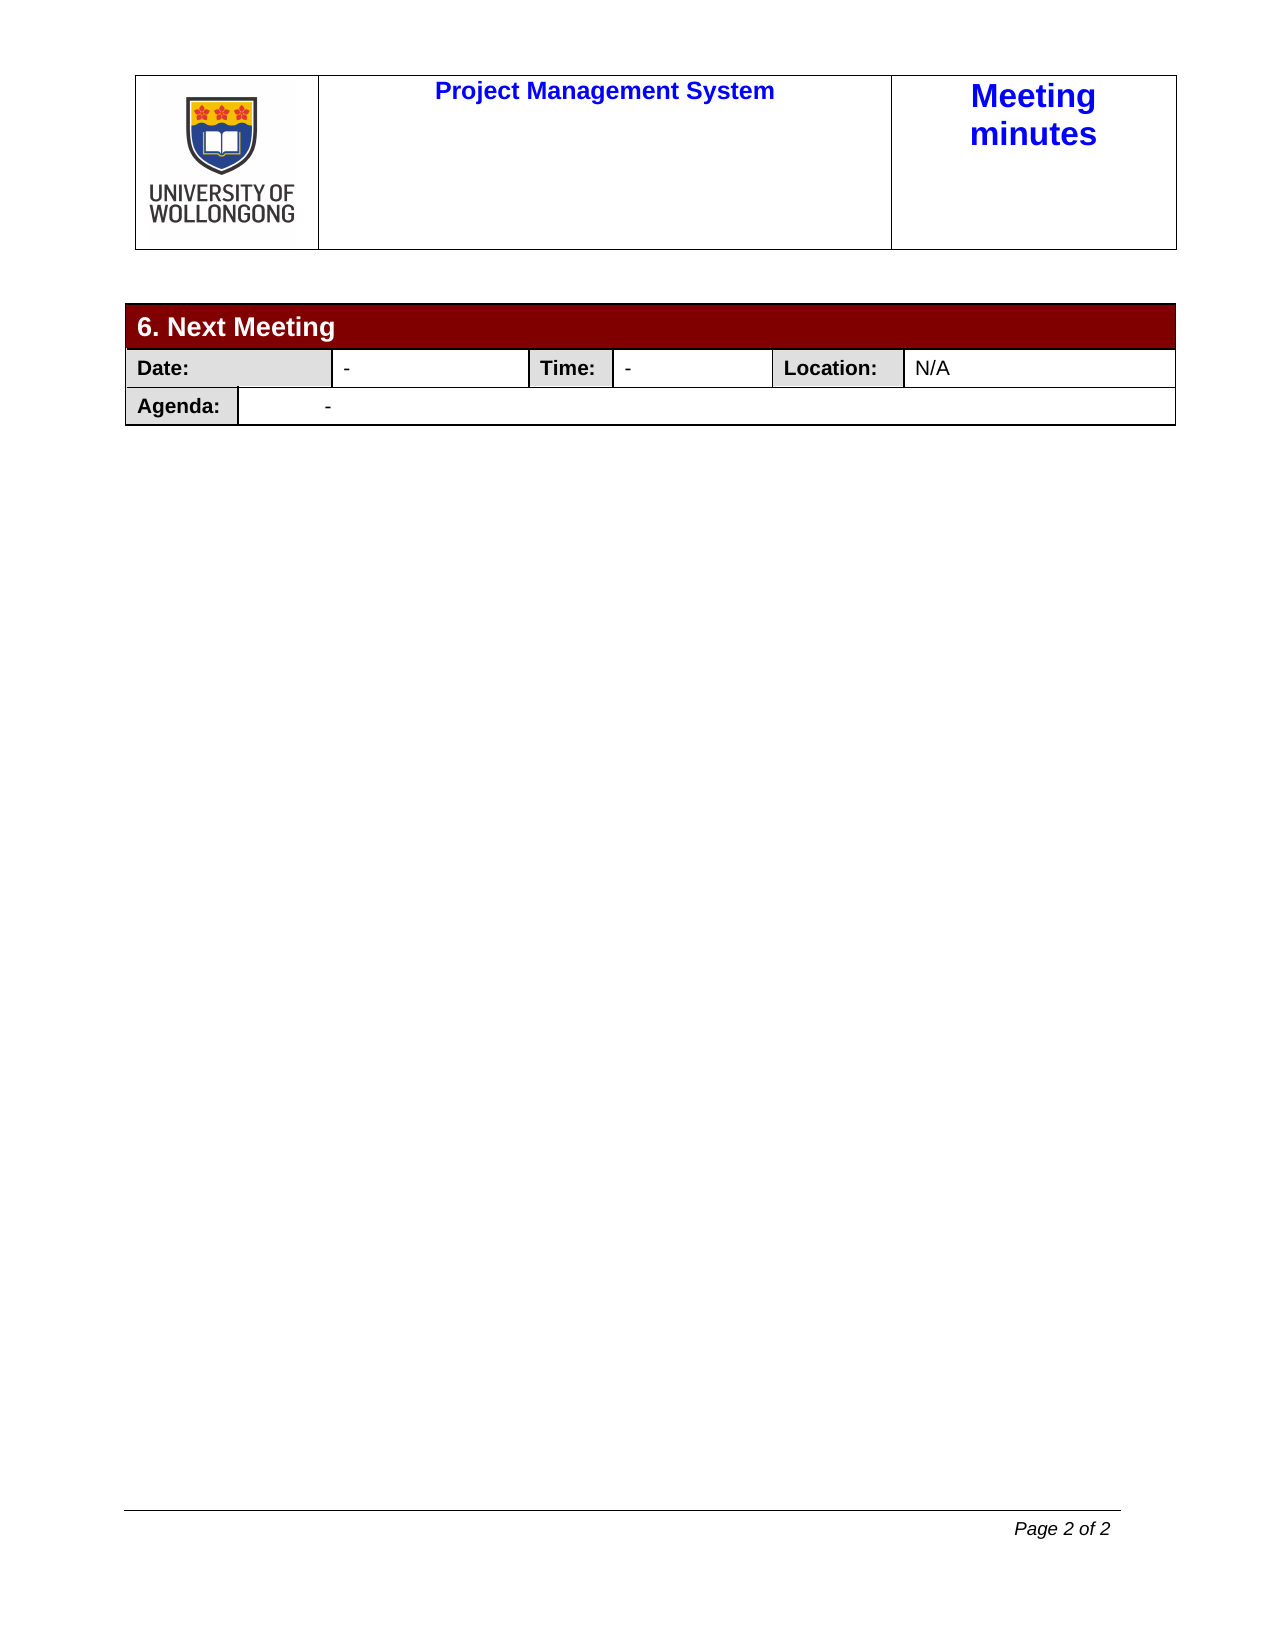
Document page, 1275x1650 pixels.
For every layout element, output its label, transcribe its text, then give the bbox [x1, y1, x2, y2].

table_cell N/A [905, 350, 1175, 386]
table_cell - [333, 350, 528, 386]
table_cell Date: [126, 349, 331, 386]
table_cell - [614, 350, 772, 386]
picture [146, 76, 297, 249]
table_cell Agenda: [126, 388, 237, 424]
table_cell - [239, 388, 1175, 424]
table_cell Time: [530, 350, 612, 386]
table_header 6. Next Meeting [126, 305, 1175, 348]
table_cell Location: [773, 350, 903, 386]
